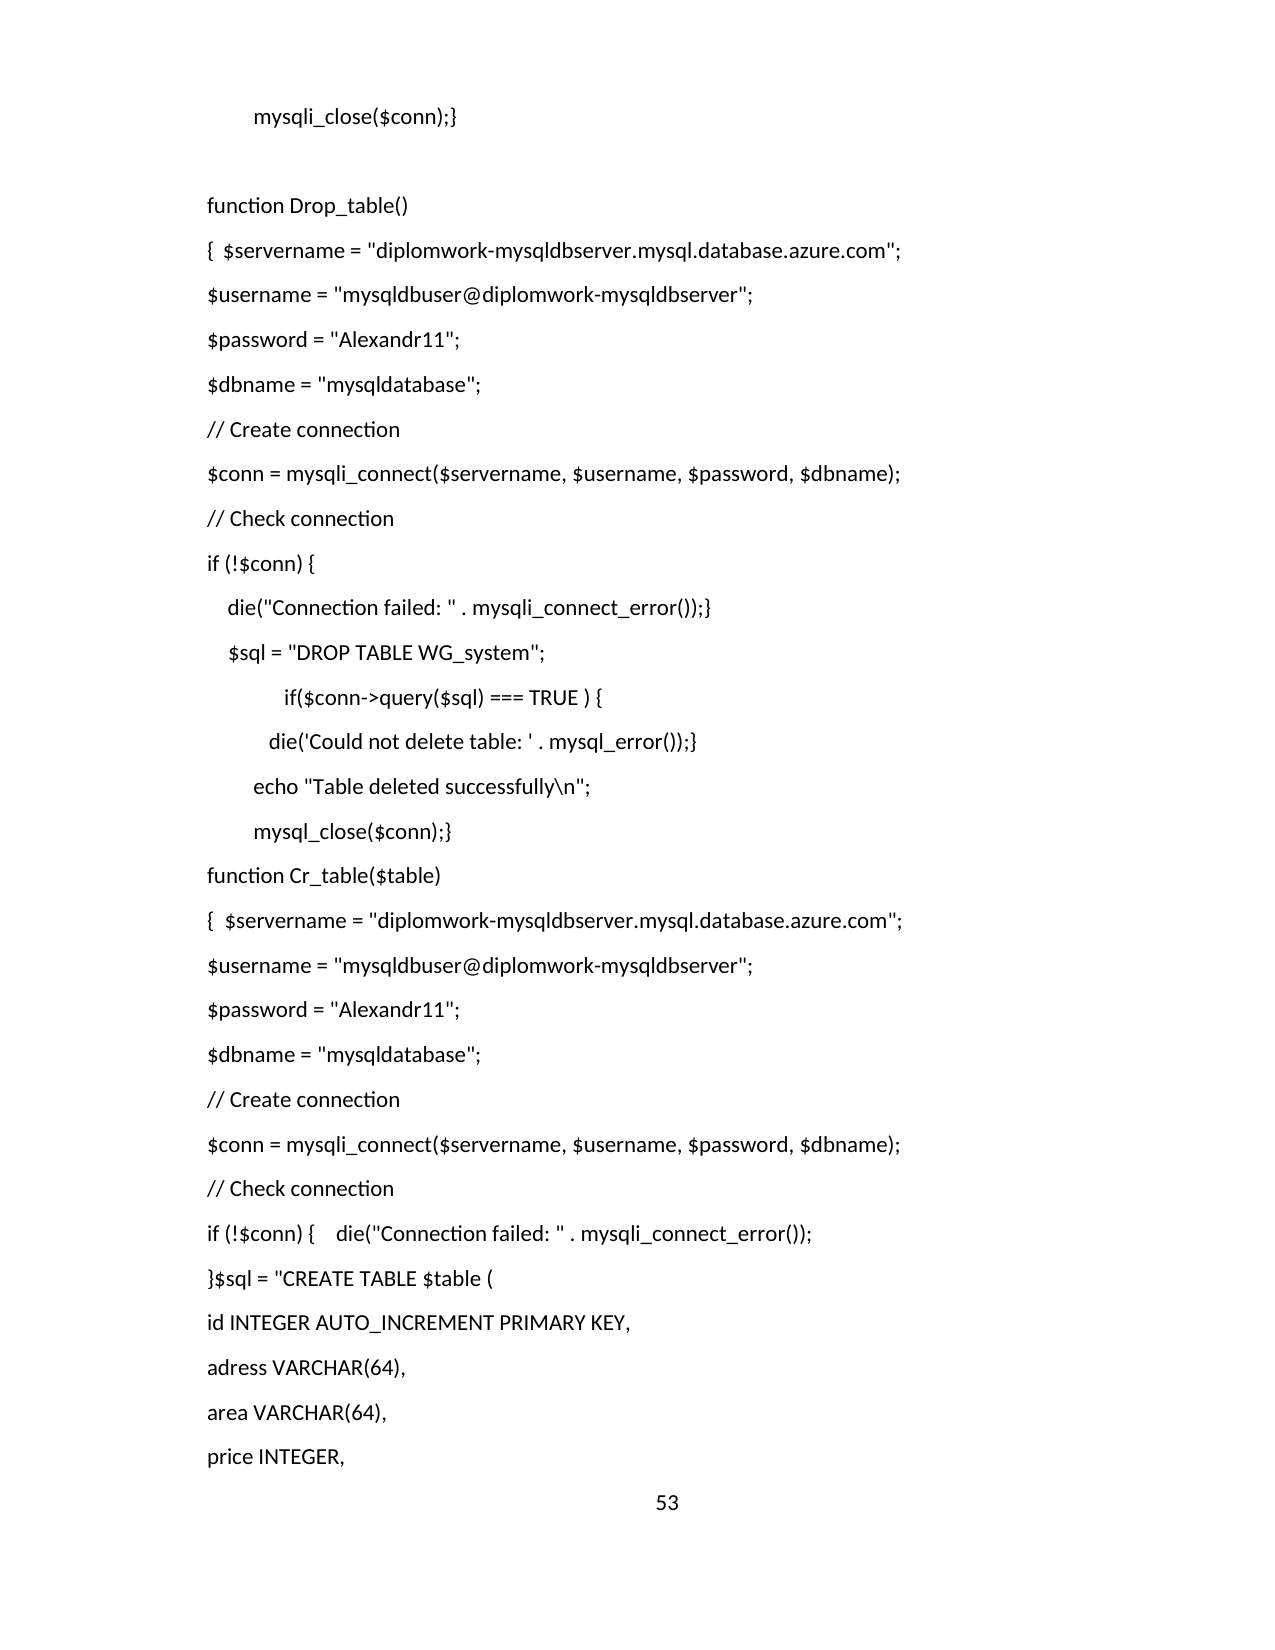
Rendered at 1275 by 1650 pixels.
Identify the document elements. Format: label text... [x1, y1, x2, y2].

text if($conn->query($sql) === TRUE ) { [148, 683, 1186, 711]
text { $servername = "diplomwork-mysqldbserver.mysql.database.azure.com"; [148, 906, 1186, 934]
text price INTEGER, [148, 1442, 1186, 1471]
text { $servername = "diplomwork-mysqldbserver.mysql.database.azure.com"; [148, 236, 1186, 264]
text $password = "Alexandr11"; [148, 996, 1186, 1024]
text if (!$conn) { [148, 549, 1186, 577]
text // Create connection [148, 1085, 1186, 1113]
text echo "Table deleted successfully\n"; [148, 772, 1186, 800]
text // Check connection [148, 504, 1186, 532]
text }$sql = "CREATE TABLE $table ( [148, 1264, 1186, 1292]
text $username = "mysqldbuser@diplomwork-mysqldbserver"; [148, 281, 1186, 309]
text function Cr_table($table) [148, 862, 1186, 889]
text $conn = mysqli_connect($servername, $username, $password, $dbname); [148, 1130, 1186, 1158]
text function Drop_table() [148, 191, 1186, 219]
text $sql = "DROP TABLE WG_system"; [148, 638, 1186, 666]
text $conn = mysqli_connect($servername, $username, $password, $dbname); [148, 459, 1186, 487]
text // Create connection [148, 415, 1186, 443]
text // Check connection [148, 1174, 1186, 1202]
text $username = "mysqldbuser@diplomwork-mysqldbserver"; [148, 951, 1186, 979]
text mysqli_close($conn);} [148, 102, 1186, 130]
text id INTEGER AUTO_INCREMENT PRIMARY KEY, [148, 1308, 1186, 1336]
text $dbname = "mysqldatabase"; [148, 1040, 1186, 1068]
text die('Could not delete table: ' . mysql_error());} [148, 727, 1186, 756]
text adress VARCHAR(64), [148, 1353, 1186, 1381]
text die("Connection failed: " . mysqli_connect_error());} [148, 593, 1186, 621]
text if (!$conn) { die("Connection failed: " . mysqli_connect_error()); [148, 1219, 1186, 1247]
text $password = "Alexandr11"; [148, 325, 1186, 353]
text $dbname = "mysqldatabase"; [148, 370, 1186, 398]
text area VARCHAR(64), [148, 1398, 1186, 1426]
text mysql_close($conn);} [148, 817, 1186, 845]
